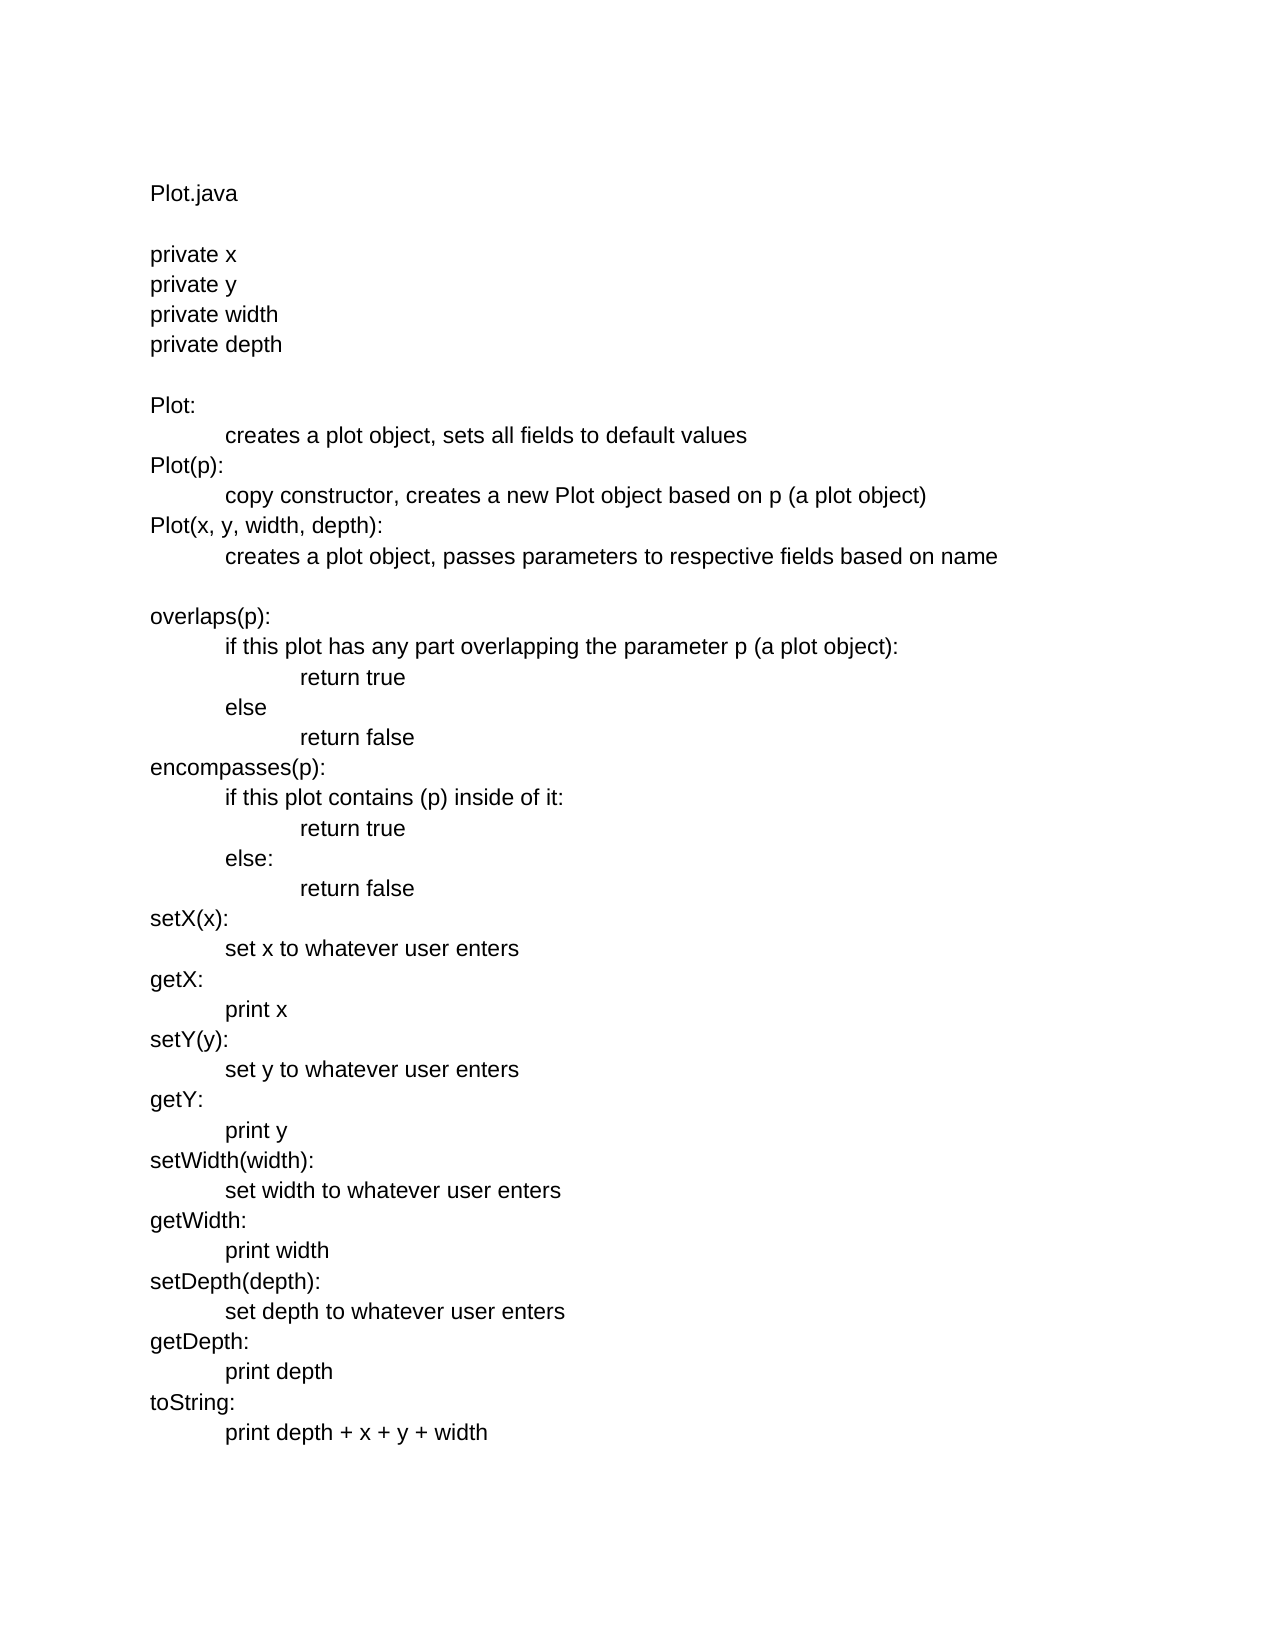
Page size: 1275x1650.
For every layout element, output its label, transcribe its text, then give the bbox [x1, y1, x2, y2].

text else: [150, 845, 1125, 871]
text Plot.java [150, 180, 1125, 207]
text return false [150, 724, 1125, 750]
text overlaps(p): if this plot has any part overlapping the parameter p (a plot object): [150, 603, 1125, 660]
text toString: [150, 1388, 1125, 1415]
text encompasses(p): [150, 754, 1125, 781]
text return true [150, 663, 1125, 690]
text private depth [150, 331, 1125, 358]
text setY(y): [150, 1026, 1125, 1052]
text print y [150, 1117, 1125, 1143]
text if this plot contains (p) inside of it: [150, 784, 1125, 811]
text else [150, 694, 1125, 720]
text private y [150, 271, 1125, 297]
text creates a plot object, sets all fields to default values [150, 422, 1125, 448]
text return true [150, 814, 1125, 841]
text setDepth(depth): [150, 1268, 1125, 1294]
text setWidth(width): [150, 1147, 1125, 1173]
text print width [150, 1237, 1125, 1264]
text set x to whatever user enters [150, 935, 1125, 962]
text set y to whatever user enters [150, 1056, 1125, 1083]
text print depth [150, 1358, 1125, 1385]
text getY: [150, 1086, 1125, 1113]
text print x [150, 996, 1125, 1022]
text copy constructor, creates a new Plot object based on p (a plot object) [150, 482, 1125, 509]
text getDepth: [150, 1328, 1125, 1354]
text private x [150, 241, 1125, 267]
text getWidth: [150, 1207, 1125, 1234]
text Plot(p): [150, 452, 1125, 478]
text return false [150, 875, 1125, 901]
text getX: [150, 966, 1125, 992]
text private width [150, 301, 1125, 327]
text print depth + x + y + width [150, 1419, 1125, 1445]
text set depth to whatever user enters [150, 1298, 1125, 1324]
text Plot(x, y, width, depth): [150, 512, 1125, 539]
text set width to whatever user enters [150, 1177, 1125, 1203]
text Plot: [150, 392, 1125, 418]
text creates a plot object, passes parameters to respective fields based on name [150, 543, 1125, 569]
text setX(x): [150, 905, 1125, 932]
